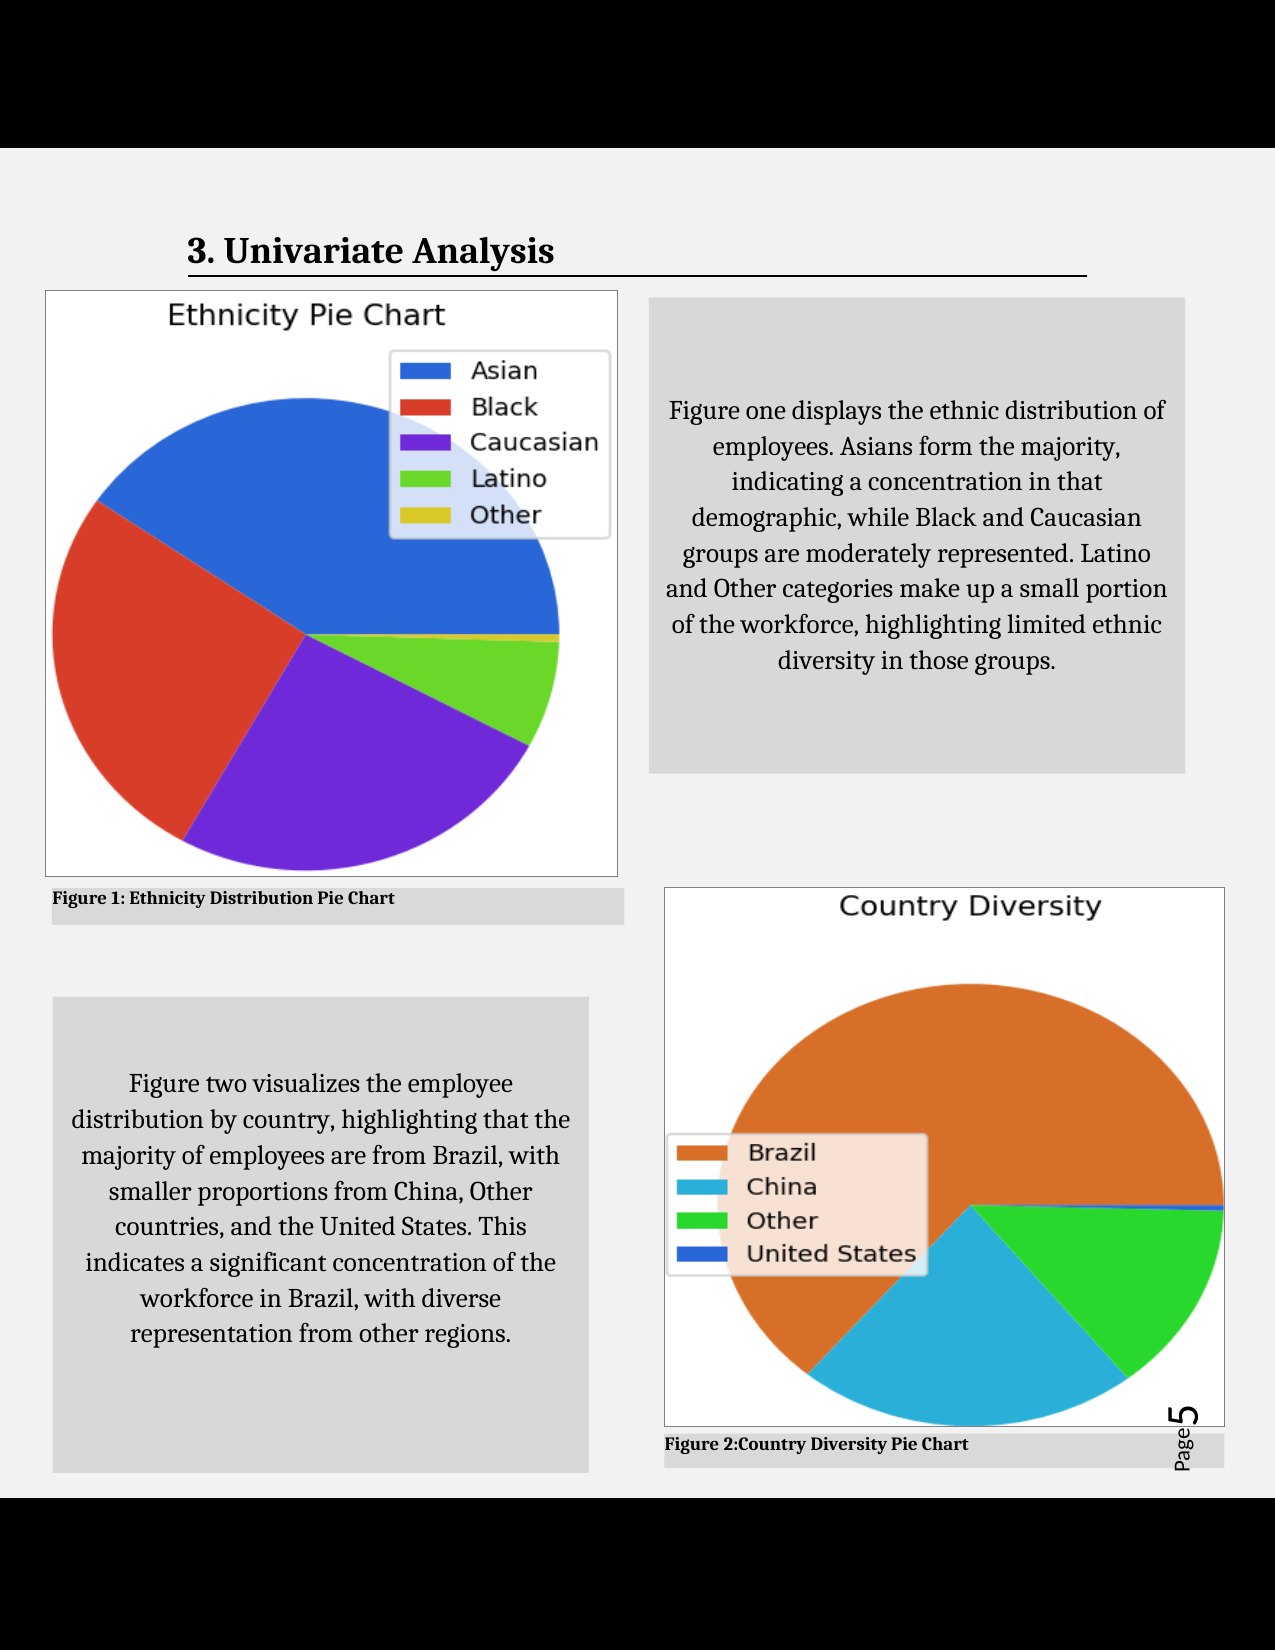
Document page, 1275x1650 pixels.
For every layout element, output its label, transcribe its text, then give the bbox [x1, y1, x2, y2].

subtitle 3. Univariate Analysis [187, 230, 1087, 277]
picture [665, 888, 1224, 1426]
picture [46, 291, 617, 876]
